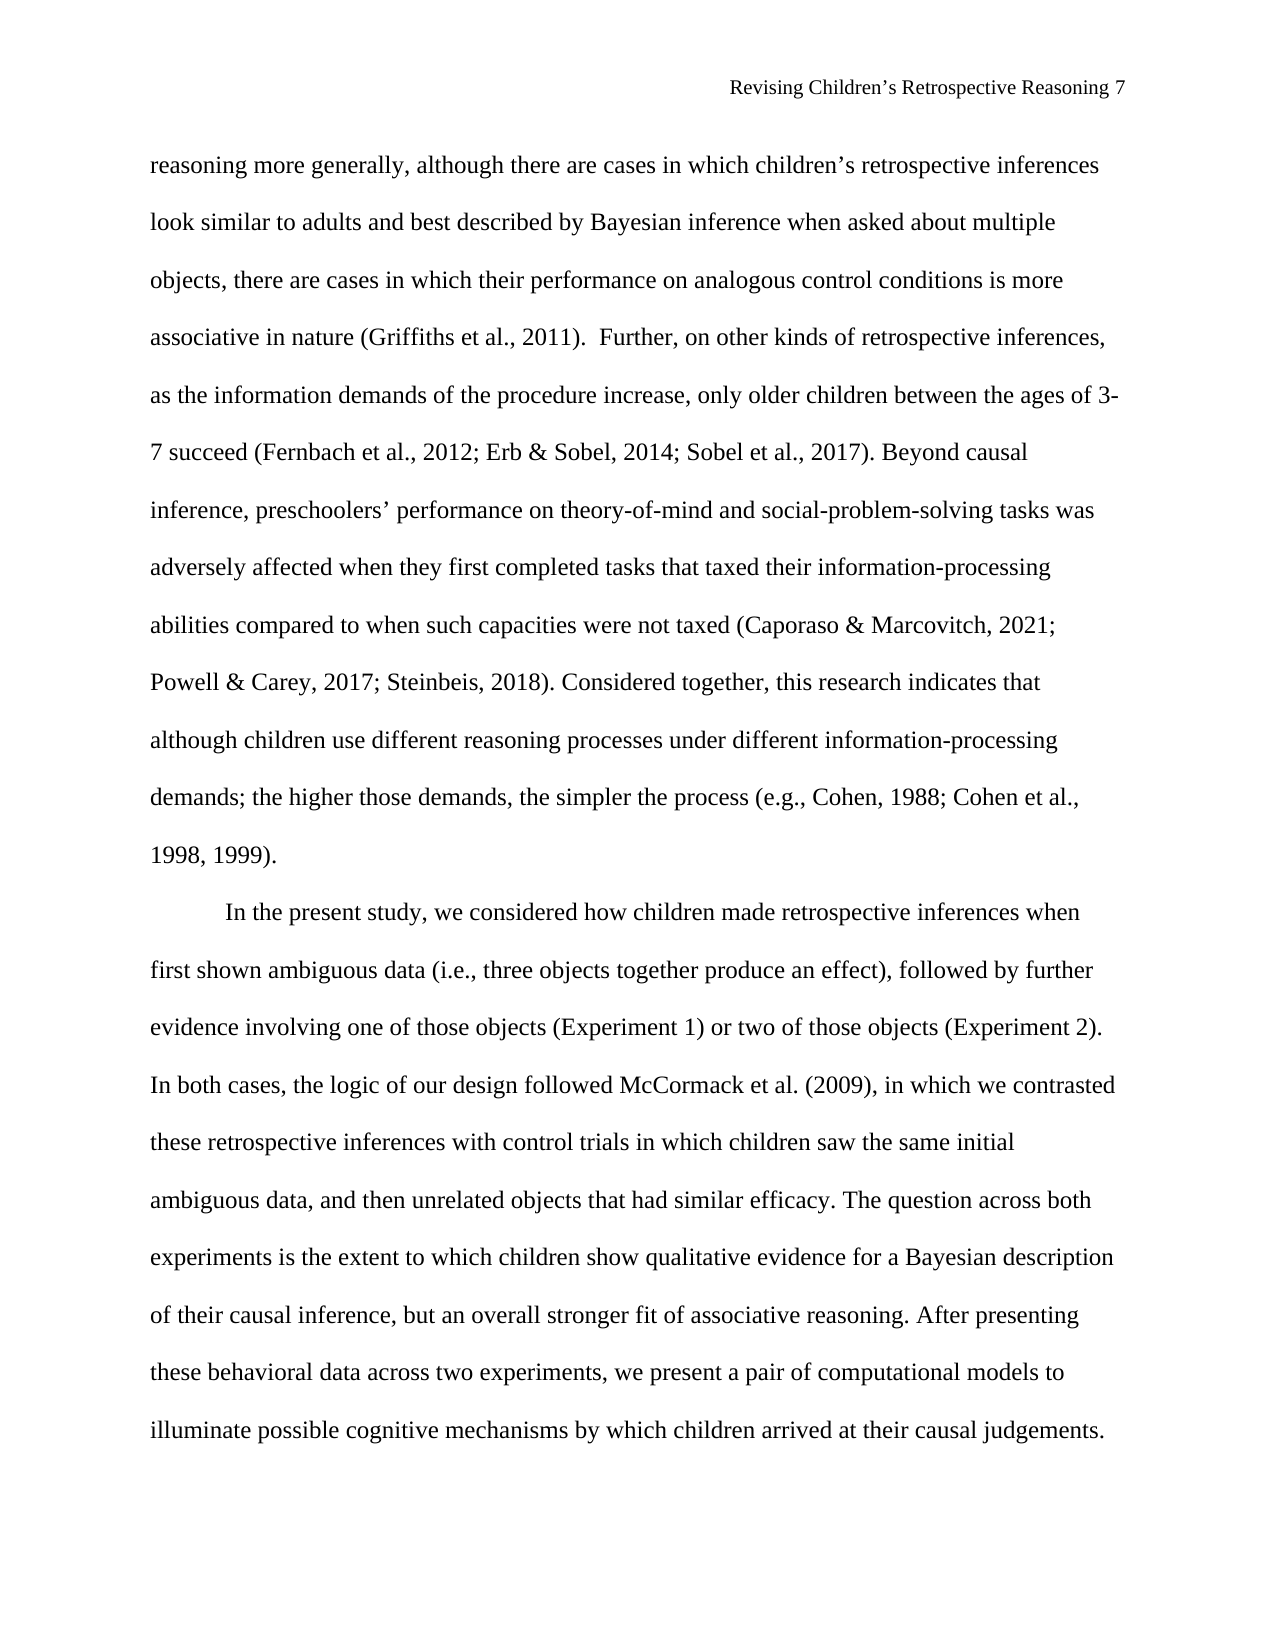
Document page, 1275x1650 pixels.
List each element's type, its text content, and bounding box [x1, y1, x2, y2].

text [150, 150, 1125, 869]
text In the present study, we considered how children made retrospective inferences when first shown ambiguous data (i.e., three objects together produce an effect), followed by further evidence involving one of those objects (Experiment 1) or two of those objects (Experiment 2). In both cases, the logic of our design followed McCormack et al. (2009), in which we contrasted these retrospective inferences with control trials in which children saw the same initial ambiguous data, and then unrelated objects that had similar efficacy. The question across both experiments is the extent to which children show qualitative evidence for a Bayesian description of their causal inference, but an overall stronger fit of associative reasoning. After presenting these behavioral data across two experiments, we present a pair of computational models to illuminate possible cognitive mechanisms by which children arrived at their causal judgements. [150, 897, 1125, 1444]
